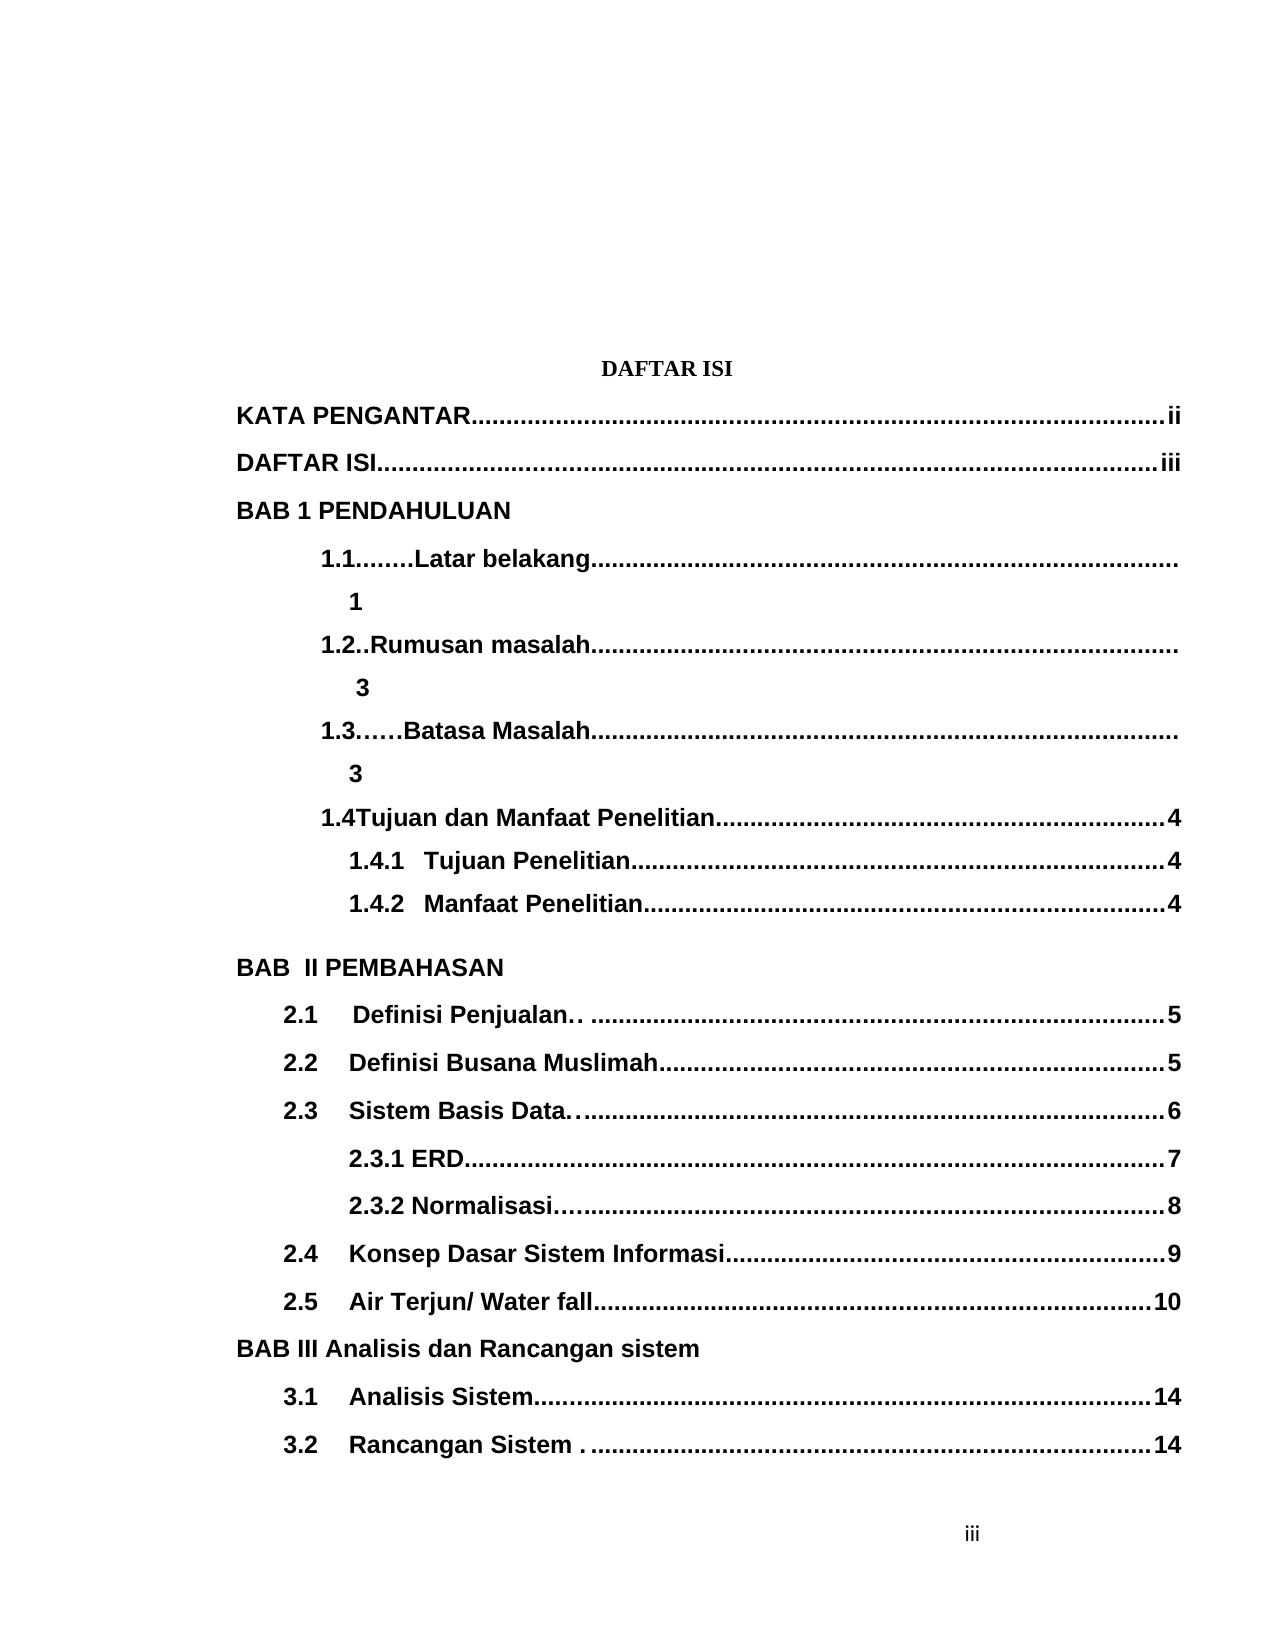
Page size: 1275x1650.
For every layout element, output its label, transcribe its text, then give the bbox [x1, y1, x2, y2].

list Manfaat Penelitian 4 [349, 889, 1098, 917]
list Latar belakang 1 [311, 544, 1098, 616]
text DAFTAR ISI [236, 356, 1098, 382]
text DAFTAR ISI iii [236, 448, 1098, 477]
text BAB III Analisis dan Rancangan sistem [236, 1334, 1098, 1363]
text KATA PENGANTAR ii [236, 401, 1098, 429]
text 3.1 Analisis Sistem 14 [283, 1382, 1098, 1411]
text 2.4 Konsep Dasar Sistem Informasi 9 [283, 1239, 1098, 1268]
text 2.1 Definisi Penjualan 5 [283, 1000, 1098, 1029]
text BAB 1 PENDAHULUAN [236, 496, 1098, 525]
list Tujuan dan Manfaat Penelitian 4 [311, 802, 1098, 831]
text 2.3.2 Normalisasi 8 [283, 1191, 1098, 1220]
text BAB II PEMBAHASAN [236, 953, 1098, 981]
text 2.2 Definisi Busana Muslimah 5 [283, 1048, 1098, 1077]
list Rumusan masalah 3 [311, 630, 1098, 702]
text 2.3 Sistem Basis Data 6 [283, 1096, 1098, 1124]
list Batasa Masalah 3 [311, 716, 1098, 788]
list Tujuan Penelitian 4 [349, 846, 1098, 874]
text 2.3.1 ERD 7 [283, 1143, 1098, 1172]
text 2.5 Air Terjun/ Water fall 10 [283, 1287, 1098, 1315]
text 3.2 Rancangan Sistem 14 [283, 1430, 1098, 1458]
